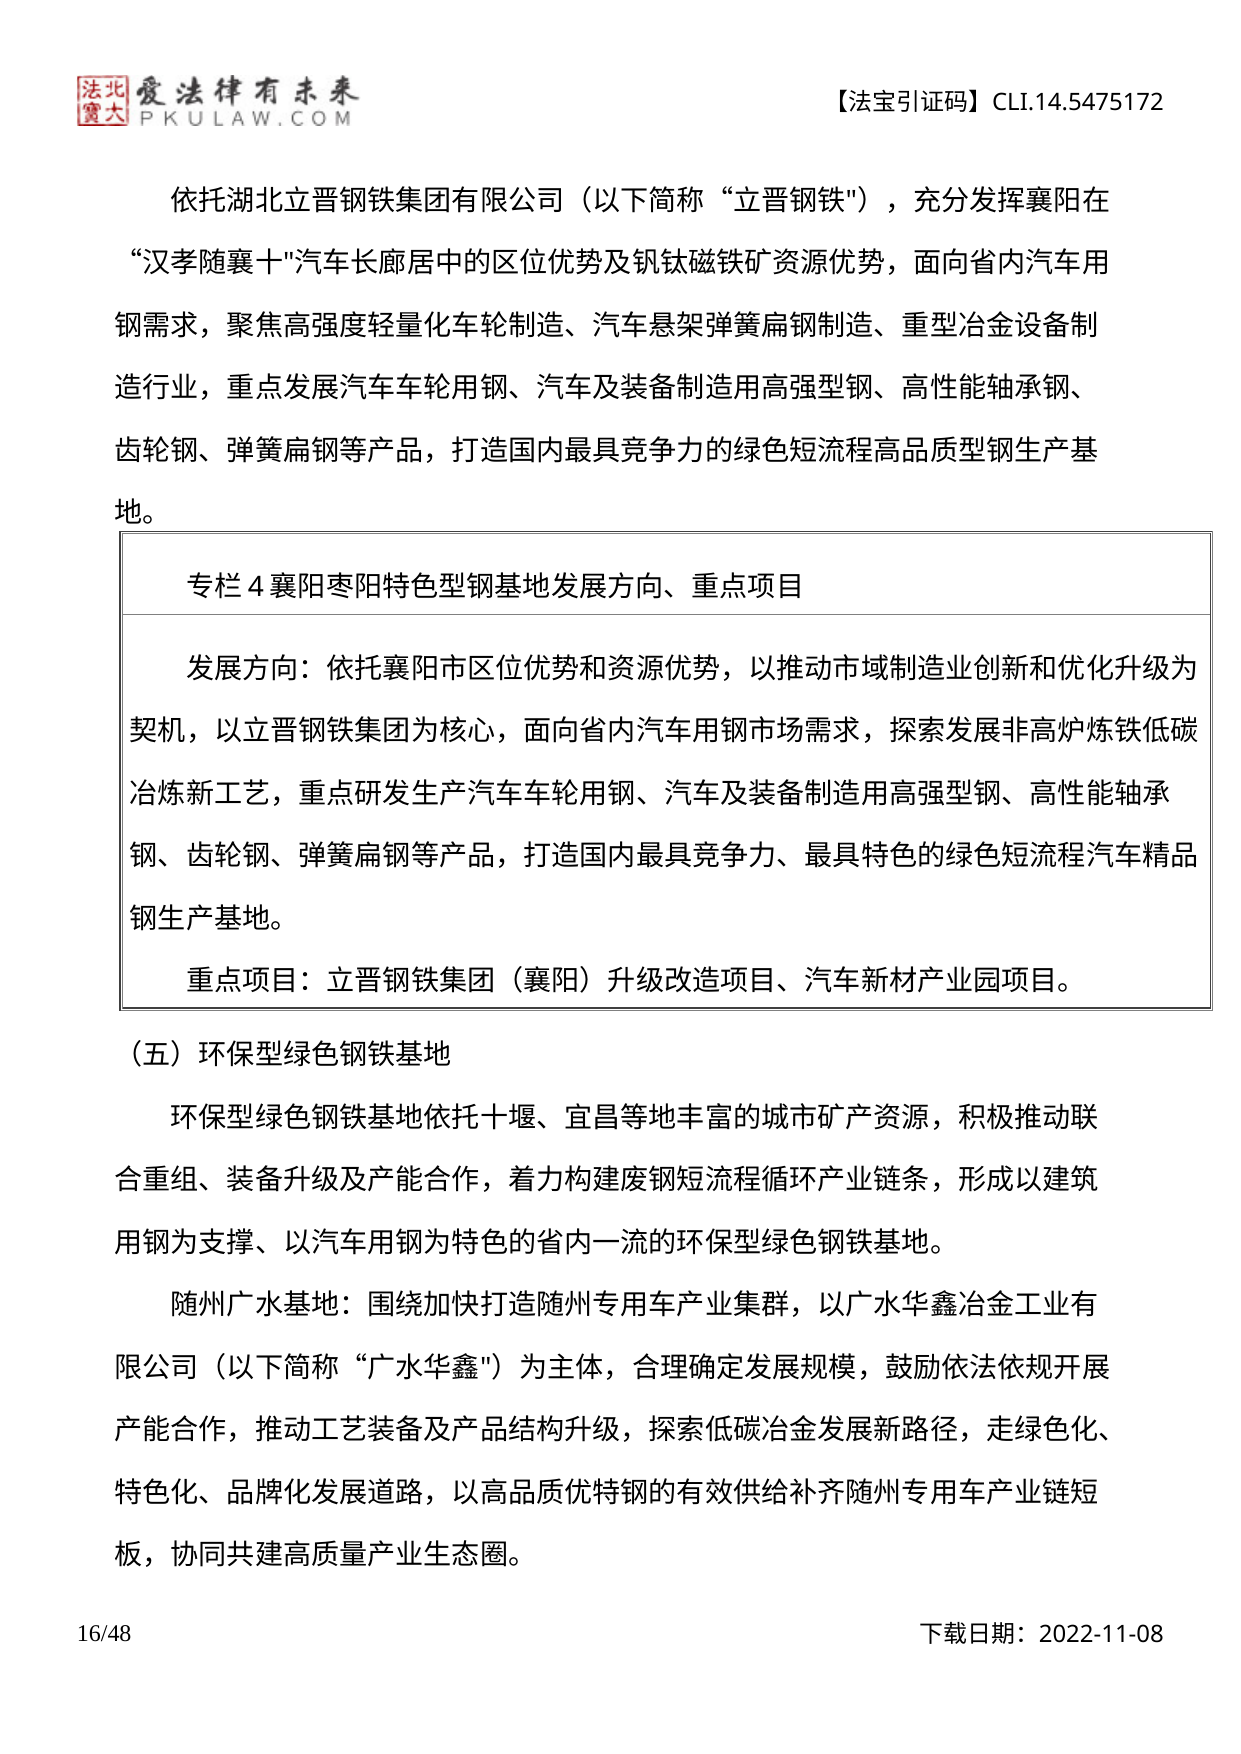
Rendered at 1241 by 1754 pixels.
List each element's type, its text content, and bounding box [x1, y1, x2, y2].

text 环保型绿色钢铁基地依托十堰、宜昌等地丰富的城市矿产资源，积极推动联合重组、装备升级及产能合作，着力构建废钢短流程循环产业链条，形成以建筑用钢为支撑、以汽车用钢为特色的省内一流的环保型绿色钢铁基地。 [114, 1073, 1126, 1260]
picture [76, 75, 361, 126]
text 随州广水基地：围绕加快打造随州专用车产业集群，以广水华鑫冶金工业有限公司（以下简称“广水华鑫"）为主体，合理确定发展规模，鼓励依法依规开展产能合作，推动工艺装备及产品结构升级，探索低碳冶金发展新路径，走绿色化、特色化、品牌化发展道路，以高品质优特钢的有效供给补齐随州专用车产业链短板，协同共建高质量产业生态圈。 [114, 1260, 1126, 1573]
text 依托湖北立晋钢铁集团有限公司（以下简称“立晋钢铁"），充分发挥襄阳在“汉孝随襄十"汽车长廊居中的区位优势及钒钛磁铁矿资源优势，面向省内汽车用钢需求，聚焦高强度轻量化车轮制造、汽车悬架弹簧扁钢制造、重型冶金设备制造行业，重点发展汽车车轮用钢、汽车及装备制造用高强型钢、高性能轴承钢、齿轮钢、弹簧扁钢等产品，打造国内最具竞争力的绿色短流程高品质型钢生产基地。 [114, 156, 1126, 531]
text （五）环保型绿色钢铁基地 [114, 1010, 1126, 1073]
table_cell 发展方向：依托襄阳市区位优势和资源优势，以推动市域制造业创新和优化升级为契机，以立晋钢铁集团为核心，面向省内汽车用钢市场需求，探索发展非高炉炼铁低碳冶炼新工艺，重点研发生产汽车车轮用钢、汽车及装备制造用高强型钢、高性能轴承钢、齿轮钢、弹簧扁钢等产品，打造国内最具竞争力、最具特色的绿色短流程汽车精品钢生产基地。 重点项目：立晋钢铁集团（襄阳）升级改造项目、汽车新材产业园项目。 [123, 615, 1210, 1007]
table_header 专栏4襄阳枣阳特色型钢基地发展方向、重点项目 [123, 534, 1210, 613]
